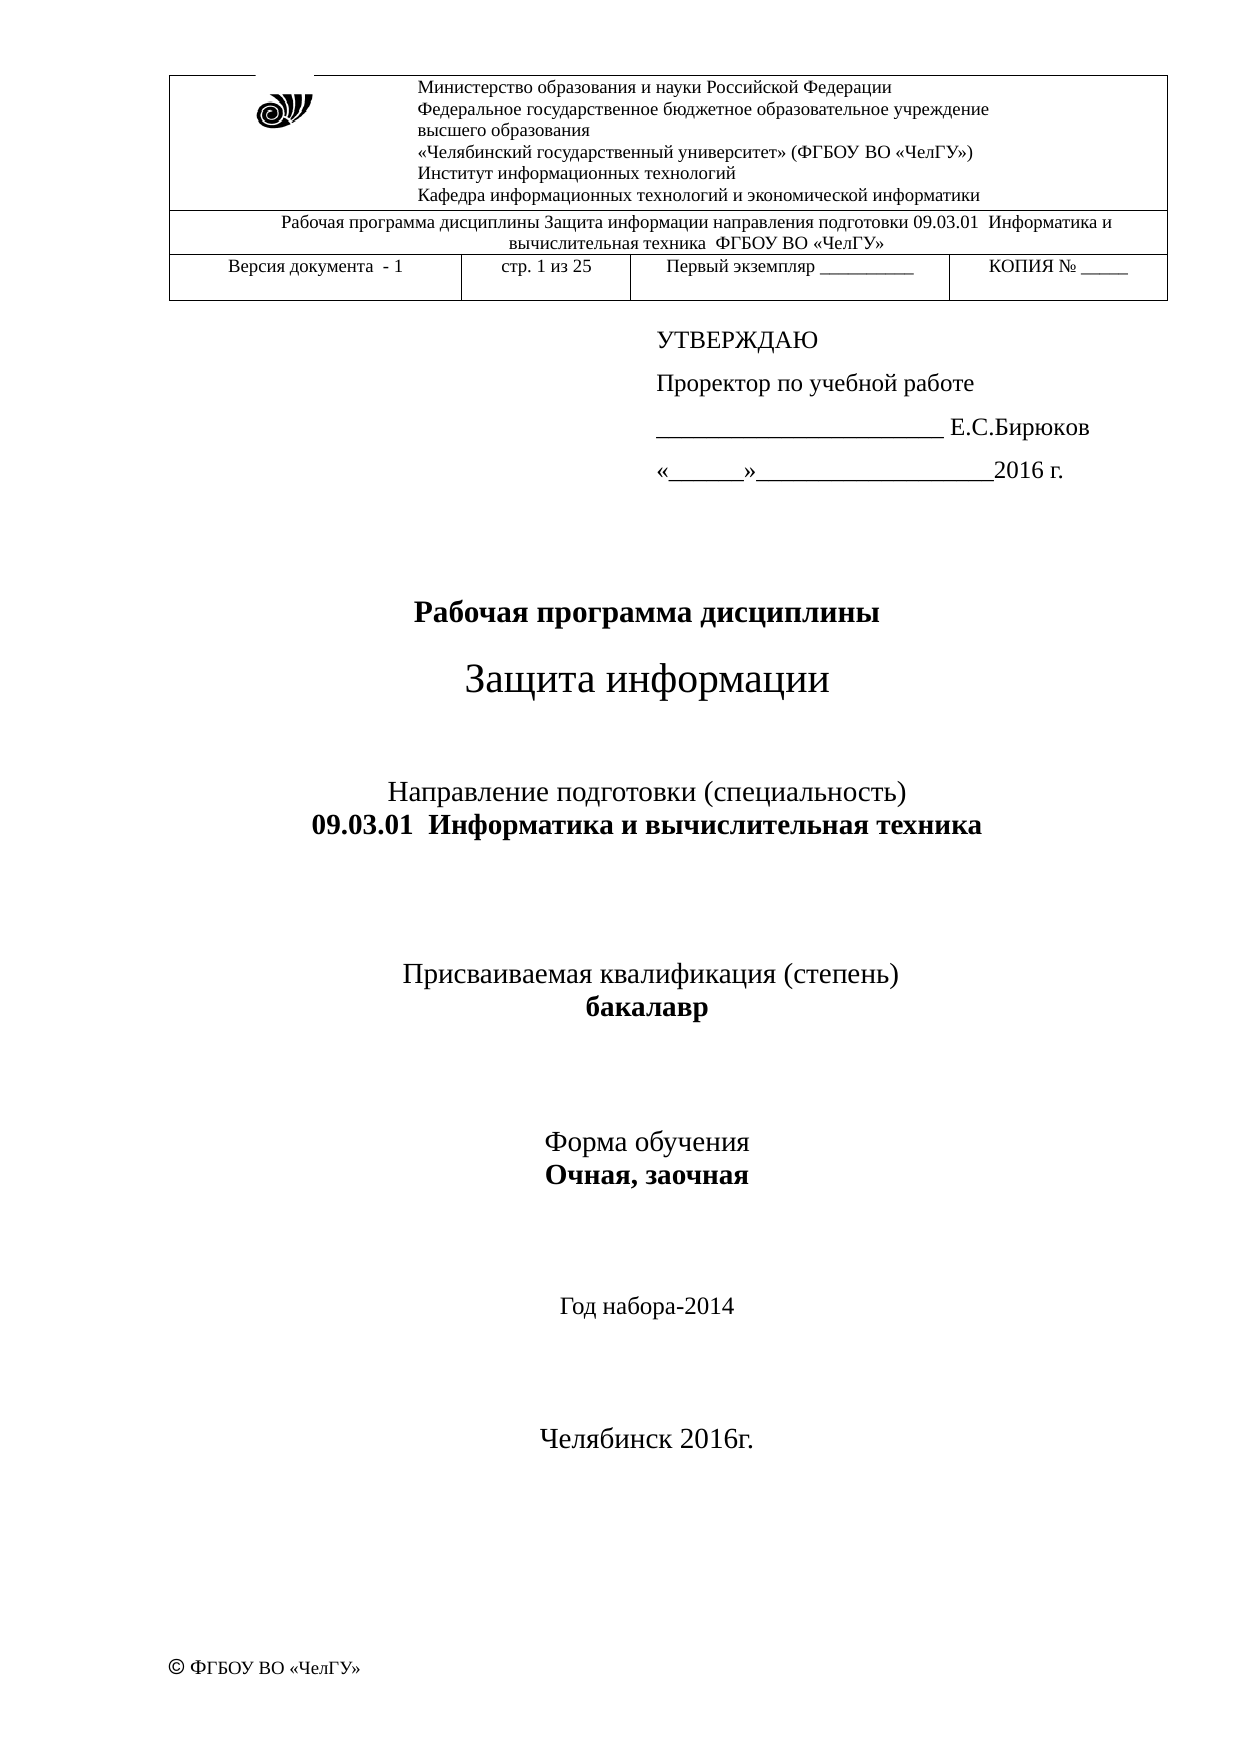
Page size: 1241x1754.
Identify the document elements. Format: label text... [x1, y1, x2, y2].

text Челябинск 2016г. [169, 1421, 1125, 1454]
text Год набора-2014 [169, 1291, 1125, 1320]
text 09.03.01 Информатика и вычислительная техника [169, 807, 1125, 841]
text Присваиваемая квалификация (степень) [169, 956, 1125, 989]
text бакалавр [169, 989, 1125, 1023]
text Защита информации [169, 654, 1125, 702]
subtitle Рабочая программа дисциплины [169, 594, 1125, 630]
text «______»___________________2016 г. [656, 455, 1163, 483]
text Направление подготовки (специальность) [169, 774, 1125, 807]
text УТВЕРЖДАЮ [656, 325, 1163, 354]
text _______________________ Е.С.Бирюков [656, 412, 1163, 440]
text Проректор по учебной работе [656, 368, 1162, 397]
text Очная, заочная [169, 1157, 1125, 1191]
text Форма обучения [169, 1124, 1125, 1157]
